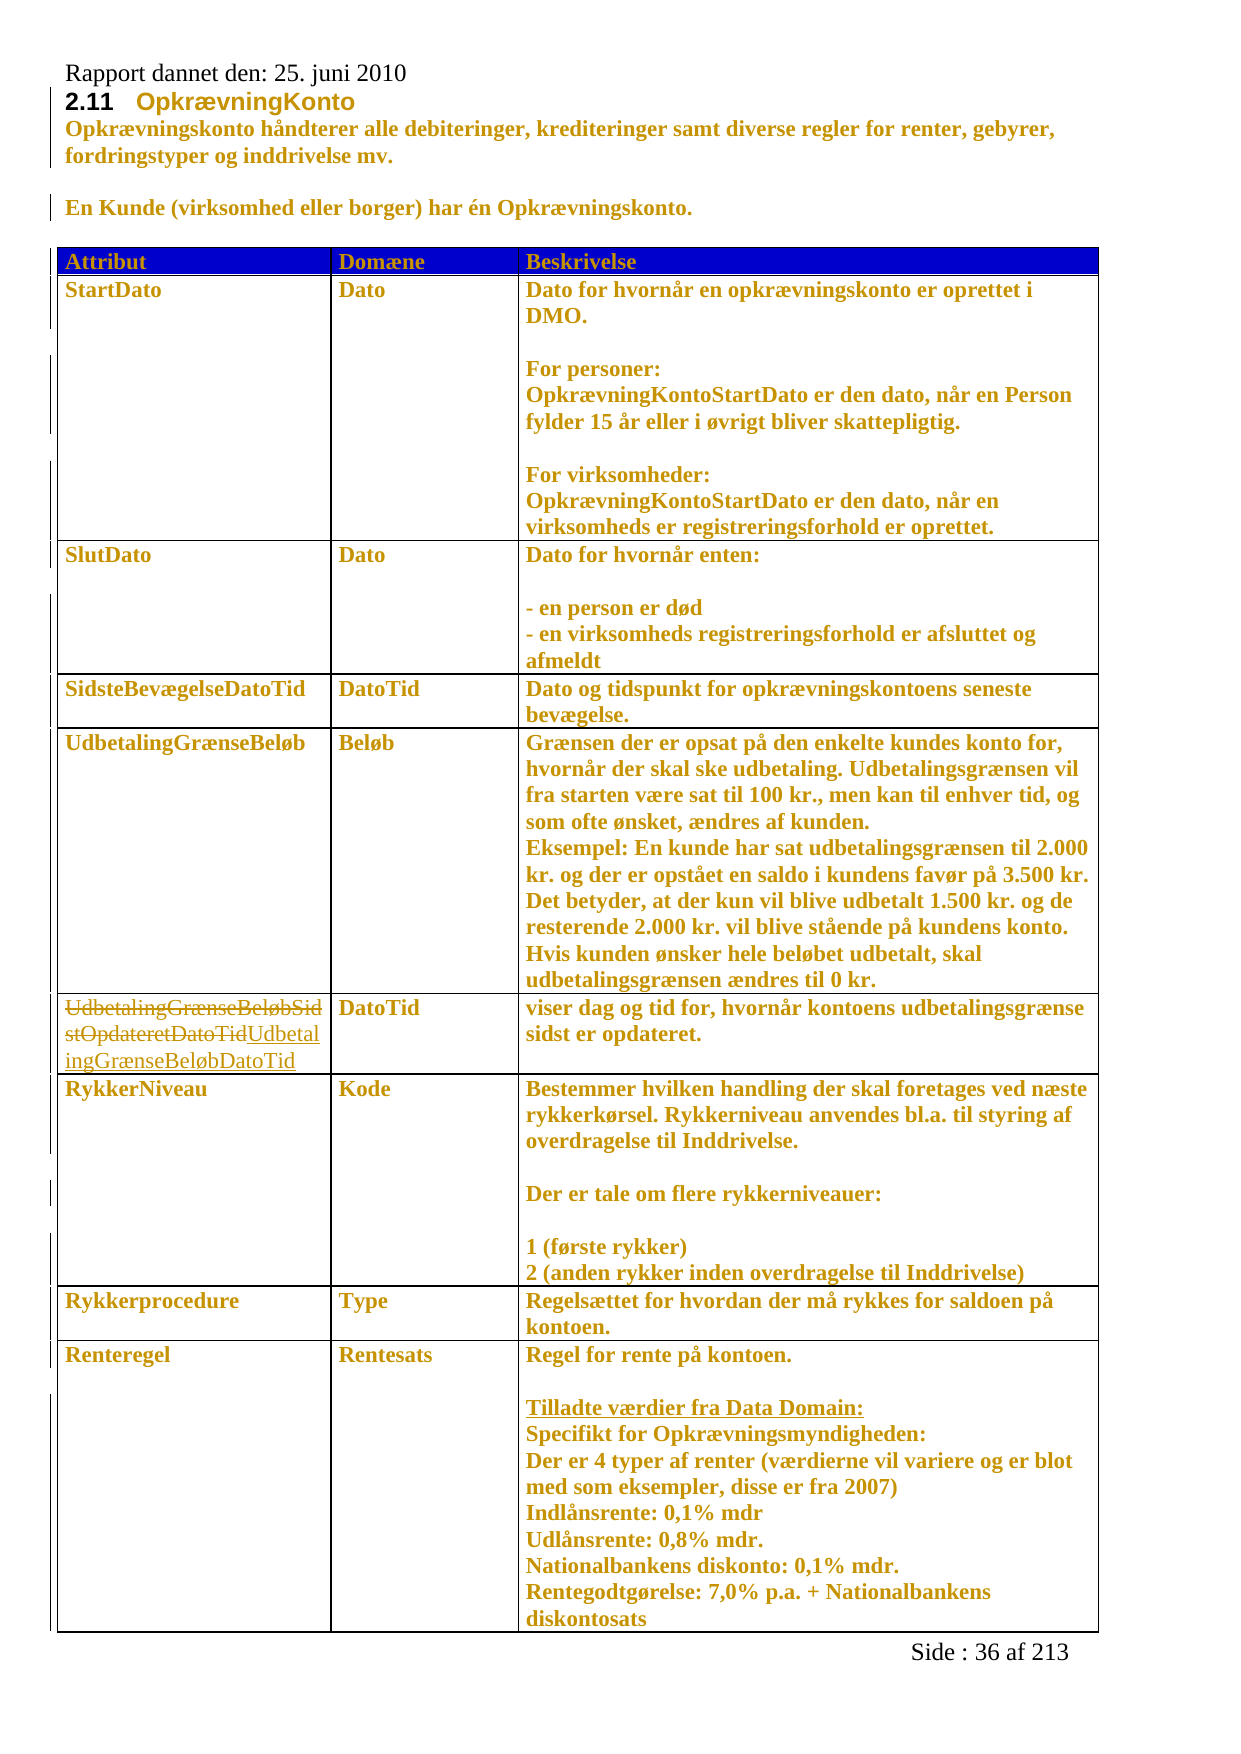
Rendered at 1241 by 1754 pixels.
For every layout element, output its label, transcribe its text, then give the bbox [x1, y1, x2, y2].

table_cell Dato [332, 276, 518, 540]
table_cell DatoTid [332, 994, 518, 1073]
table_cell Dato [332, 541, 518, 673]
table_cell Dato for hvornår en opkrævningskonto er oprettet i DMO. For personer: OpkrævningKontoStartDato er den dato, når en Person fylder 15 år eller i øvrigt bliver skattepligtig. For virksomheder: OpkrævningKontoStartDato er den dato, når en virksomheds er registreringsforhold er oprettet. [519, 276, 1098, 540]
text En Kunde (virksomhed eller borger) har én Opkrævningskonto. [65, 194, 1181, 221]
table_cell StartDato [58, 276, 330, 540]
table_cell Bestemmer hvilken handling der skal foretages ved næste rykkerkørsel. Rykkerniveau anvendes bl.a. til styring af overdragelse til Inddrivelse. Der er tale om flere rykkerniveauer: 1 (første rykker) 2 (anden rykker inden overdragelse til Inddrivelse) [519, 1075, 1098, 1285]
subtitle OpkrævningKonto [65, 87, 1181, 115]
table_cell Rentesats [332, 1341, 518, 1631]
table_header Domæne [332, 248, 518, 274]
table_cell Beløb [332, 729, 518, 992]
table_cell Renteregel [58, 1341, 330, 1631]
table_cell DatoTid [332, 675, 518, 727]
table_cell Rykkerprocedure [58, 1287, 330, 1340]
table_cell Dato for hvornår enten: - en person er død - en virksomheds registreringsforhold er afsluttet og afmeldt [519, 541, 1098, 673]
table_cell SidsteBevægelseDatoTid [58, 675, 330, 727]
table_cell RykkerNiveau [58, 1075, 330, 1285]
table_cell Grænsen der er opsat på den enkelte kundes konto for, hvornår der skal ske udbetaling. Udbetalingsgrænsen vil fra starten være sat til 100 kr., men kan til enhver tid, og som ofte ønsket, ændres af kunden. Eksempel: En kunde har sat udbetalingsgrænsen til 2.000 kr. og der er opstået en saldo i kundens favør på 3.500 kr. Det betyder, at der kun vil blive udbetalt 1.500 kr. og de resterende 2.000 kr. vil blive stående på kundens konto. Hvis kunden ønsker hele beløbet udbetalt, skal udbetalingsgrænsen ændres til 0 kr. [519, 729, 1098, 992]
table_cell Regelsættet for hvordan der må rykkes for saldoen på kontoen. [519, 1287, 1098, 1340]
table_cell Regel for rente på kontoen. Tilladte værdier fra Data Domain: Specifikt for Opkrævningsmyndigheden: Der er 4 typer af renter (værdierne vil variere og er blot med som eksempler, disse er fra 2007) Indlånsrente: 0,1% mdr Udlånsrente: 0,8% mdr. Nationalbankens diskonto: 0,1% mdr. Rentegodtgørelse: 7,0% p.a. + Nationalbankens diskontosats [519, 1341, 1098, 1631]
table_cell UdbetalingGrænseBeløb [58, 729, 330, 992]
table_cell Type [332, 1287, 518, 1340]
table_cell Dato og tidspunkt for opkrævningskontoens seneste bevægelse. [519, 675, 1098, 727]
table_cell Kode [332, 1075, 518, 1285]
table_cell [58, 994, 330, 1073]
table_cell SlutDato [58, 541, 330, 673]
table_header Beskrivelse [519, 248, 1098, 274]
table_header Attribut [58, 248, 330, 274]
table_cell viser dag og tid for, hvornår kontoens udbetalingsgrænse sidst er opdateret. [519, 994, 1098, 1073]
text Opkrævningskonto håndterer alle debiteringer, krediteringer samt diverse regler for renter, gebyrer, fordringstyper og inddrivelse mv. [65, 115, 1181, 168]
